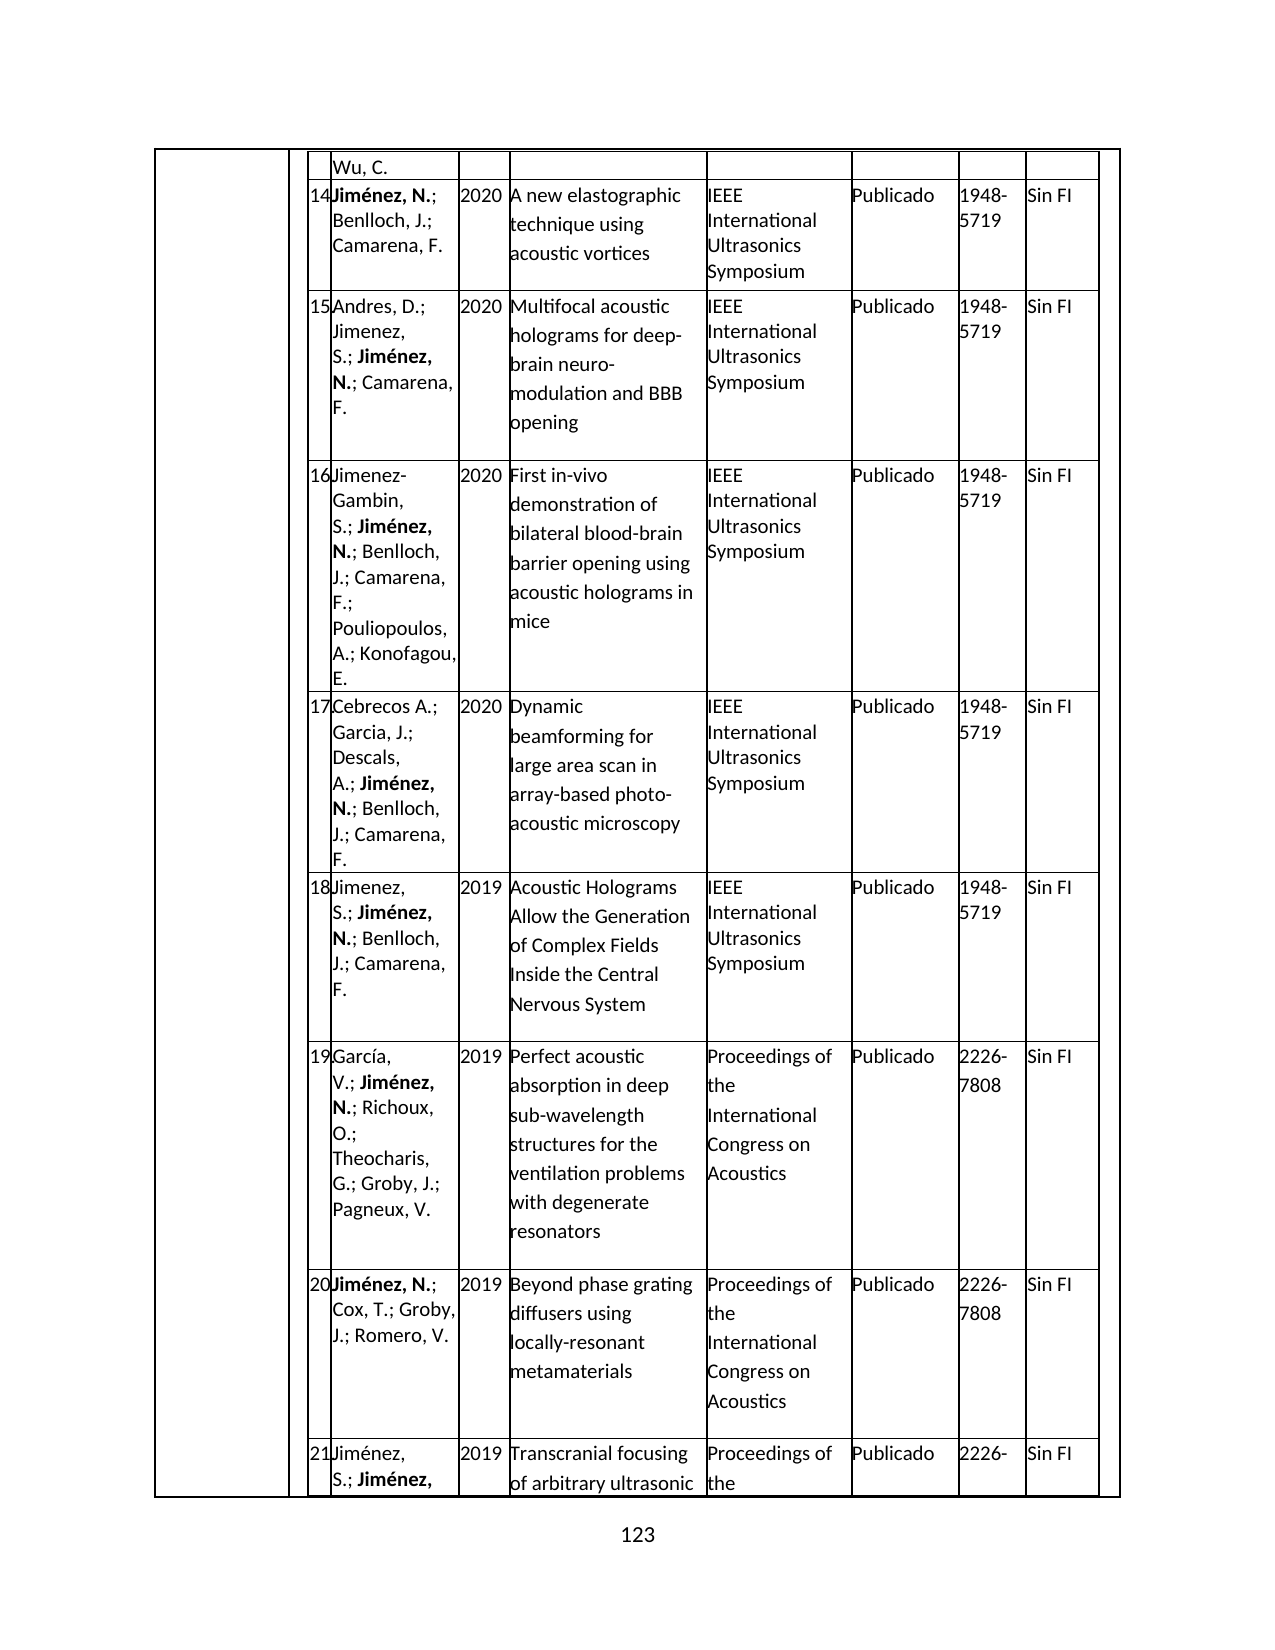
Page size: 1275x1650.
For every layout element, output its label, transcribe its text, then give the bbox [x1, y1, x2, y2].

table_cell Publicaciones indexadas SCOPUS: Libros y capítulos de libro (agrupar por tipo de publicación): [290, 150, 1119, 1496]
